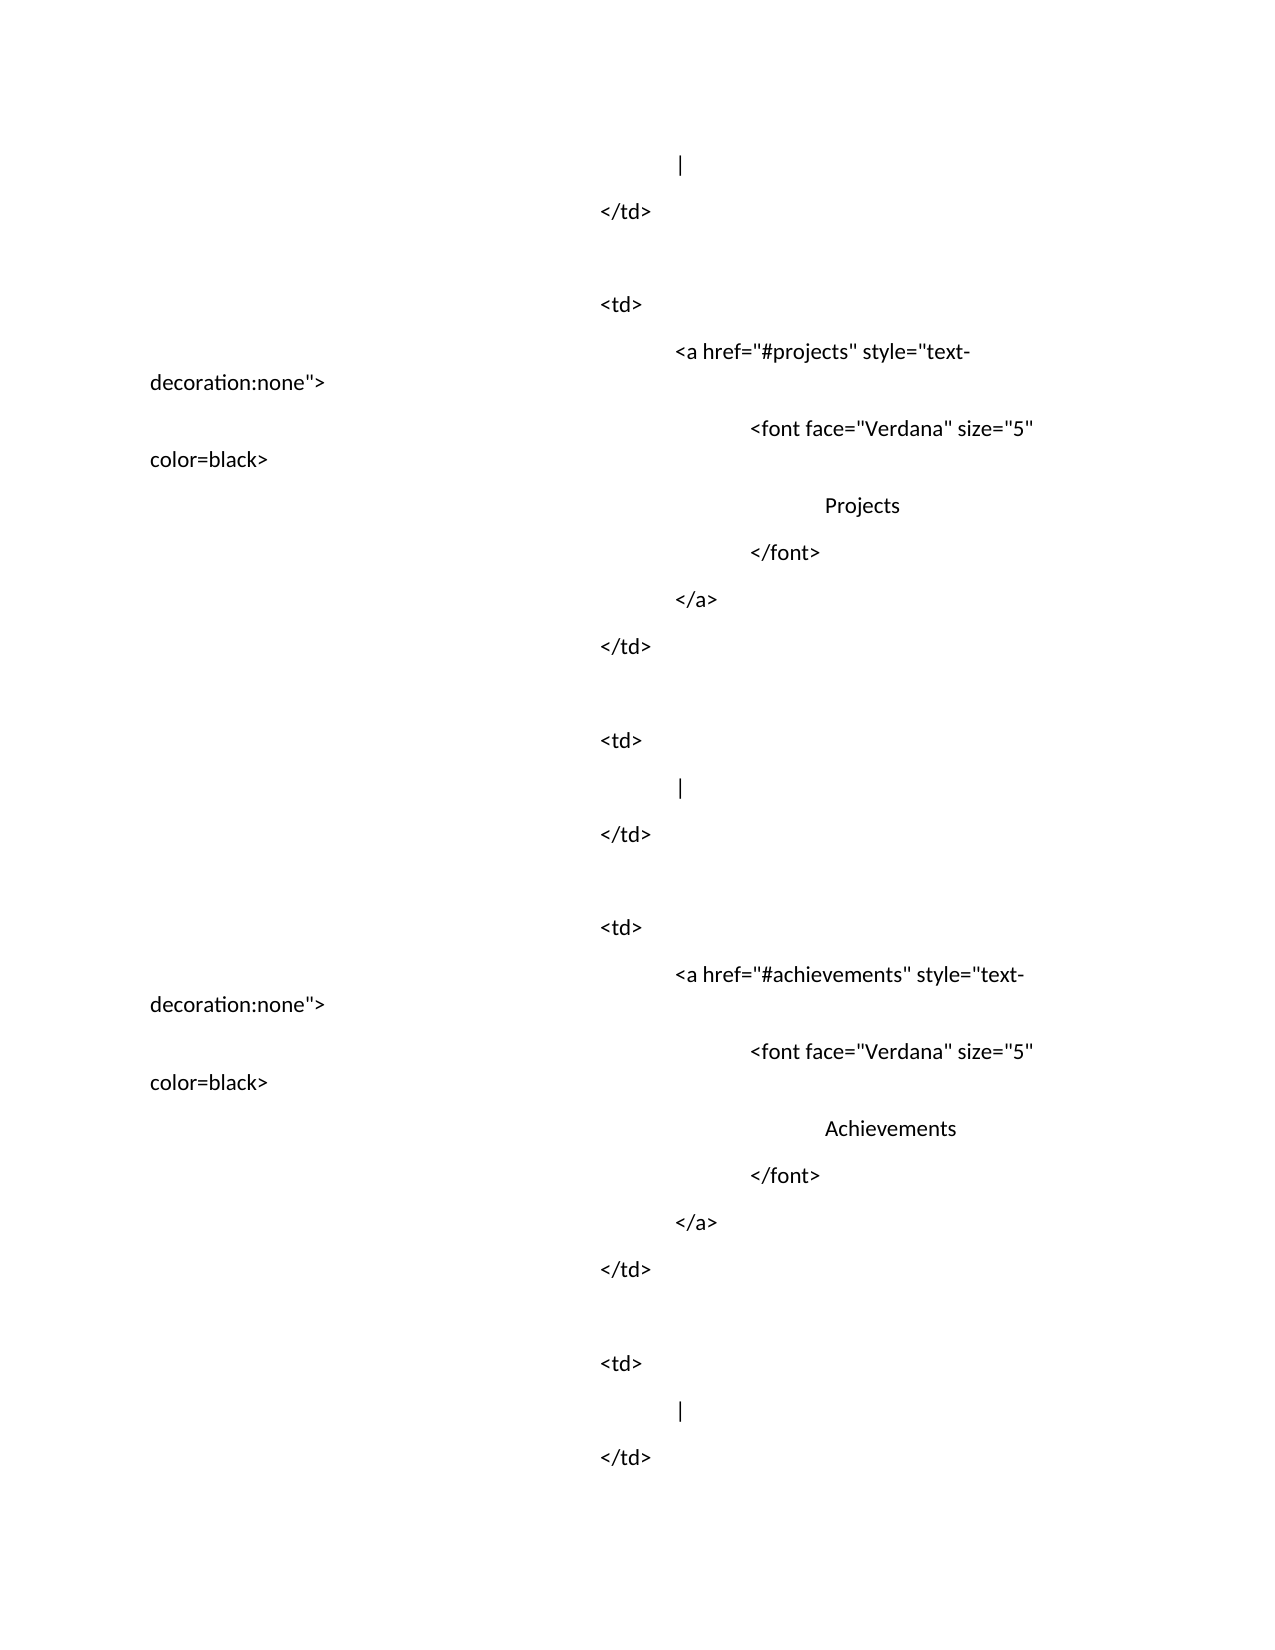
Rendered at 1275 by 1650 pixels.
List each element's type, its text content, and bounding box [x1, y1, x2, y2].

text </td> [150, 197, 1125, 225]
text <td> [150, 913, 1125, 942]
text <td> [150, 1349, 1125, 1377]
text </a> [150, 585, 1125, 613]
text | [150, 150, 1125, 178]
text <a href="#achievements" style="text-decoration:none"> [150, 960, 1125, 1019]
text </font> [150, 538, 1125, 567]
text Projects [150, 492, 1125, 520]
text <td> [150, 291, 1125, 319]
text <font face="Verdana" size="5" color=black> [150, 1037, 1125, 1096]
text </td> [150, 1255, 1125, 1283]
text <td> [150, 726, 1125, 754]
text | [150, 1396, 1125, 1424]
text <a href="#projects" style="text-decoration:none"> [150, 337, 1125, 396]
text </td> [150, 820, 1125, 848]
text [150, 414, 1125, 473]
text </td> [150, 1443, 1125, 1471]
text | [150, 773, 1125, 801]
text Achievements [150, 1114, 1125, 1143]
text </a> [150, 1208, 1125, 1236]
text </td> [150, 632, 1125, 660]
text </font> [150, 1161, 1125, 1189]
